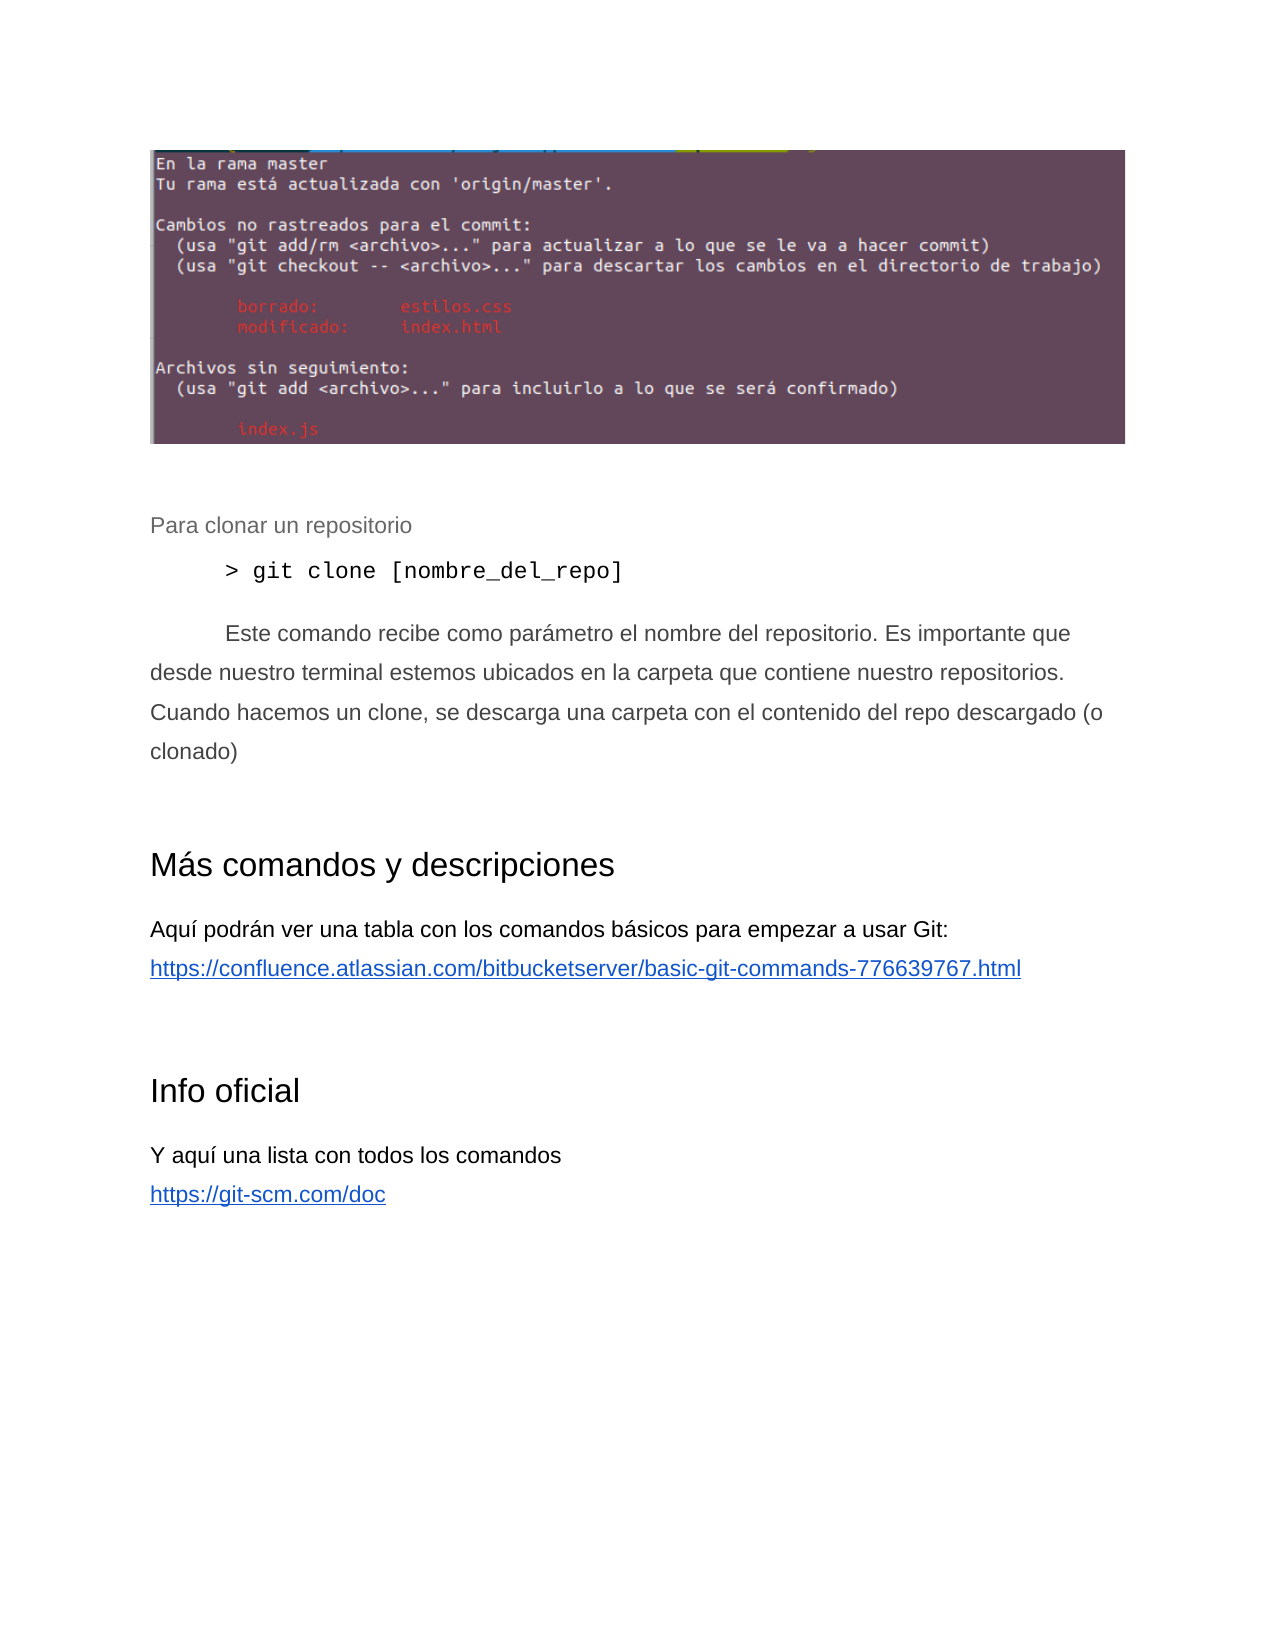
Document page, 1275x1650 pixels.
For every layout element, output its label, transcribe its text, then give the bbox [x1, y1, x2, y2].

text Y aquí una lista con todos los comandos [150, 1142, 1125, 1168]
picture [150, 150, 1125, 444]
text https://confluence.atlassian.com/bitbucketserver/basic-git-commands-776639767.html [150, 955, 1125, 981]
text https://git-scm.com/doc [150, 1181, 1125, 1207]
subtitle Info oficial [150, 1072, 1125, 1110]
text > git clone [nombre_del_repo] [225, 560, 1125, 586]
text Aquí podrán ver una tabla con los comandos básicos para empezar a usar Git: [150, 916, 1125, 942]
subtitle Para clonar un repositorio [150, 512, 1125, 538]
subtitle Más comandos y descripciones [150, 846, 1125, 884]
text Este comando recibe como parámetro el nombre del repositorio. Es importante que desde nuestro terminal estemos ubicados en la carpeta que contiene nuestro repositorios. Cuando hacemos un clone, se descarga una carpeta con el contenido del repo descargado (o clonado) [150, 620, 1125, 765]
